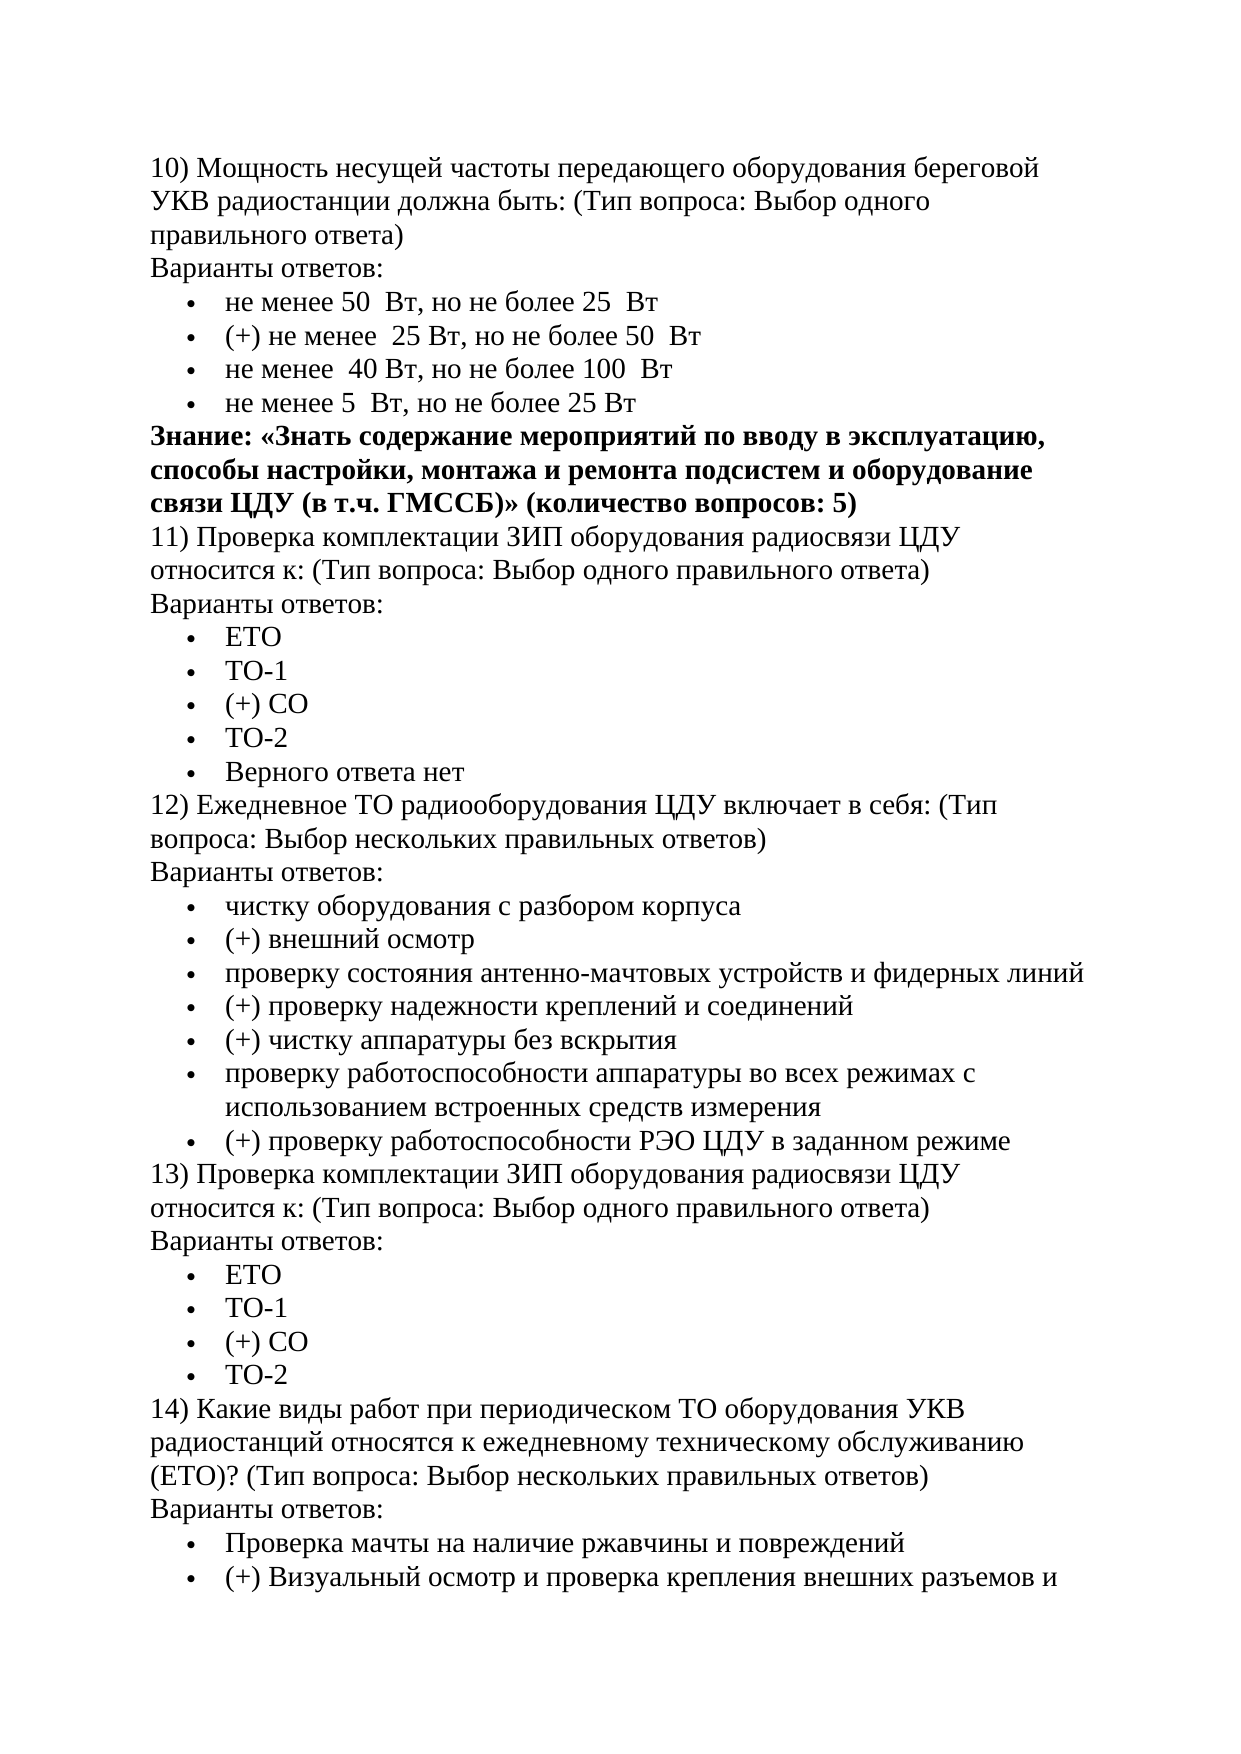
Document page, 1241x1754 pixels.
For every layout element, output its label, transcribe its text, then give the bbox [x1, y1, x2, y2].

text 12) Ежедневное ТО радиооборудования ЦДУ включает в себя: (Тип вопроса: Выбор нескольких правильных ответов) [150, 787, 1090, 854]
text Варианты ответов: [150, 1492, 1090, 1525]
list (+) СО [187, 687, 1090, 720]
list (+) чистку аппаратуры без вскрытия [187, 1022, 1090, 1056]
text Варианты ответов: [150, 251, 1090, 284]
list ЕТО [187, 1257, 1090, 1290]
text 14) Какие виды работ при периодическом ТО оборудования УКВ радиостанций относятся к ежедневному техническому обслуживанию (ЕТО)? (Тип вопроса: Выбор нескольких правильных ответов) [150, 1391, 1090, 1492]
list ТО-2 [187, 1357, 1090, 1391]
text 13) Проверка комплектации ЗИП оборудования радиосвязи ЦДУ относится к: (Тип вопроса: Выбор одного правильного ответа) [150, 1156, 1090, 1223]
list ЕТО [187, 619, 1090, 653]
list проверку работоспособности аппаратуры во всех режимах с использованием встроенных средств измерения [187, 1056, 1090, 1123]
list (+) проверку надежности креплений и соединений [187, 988, 1090, 1022]
list (+) внешний осмотр [187, 921, 1090, 955]
list ТО-1 [187, 1290, 1090, 1324]
text 10) Мощность несущей частоты передающего оборудования береговой УКВ радиостанции должна быть: (Тип вопроса: Выбор одного правильного ответа) [150, 150, 1090, 251]
list (+) не менее 25 Вт, но не более 50 Вт [187, 318, 1090, 351]
text Варианты ответов: [150, 1223, 1090, 1257]
text Варианты ответов: [150, 586, 1090, 619]
list не менее 5 Вт, но не более 25 Вт [187, 385, 1090, 418]
list чистку оборудования с разбором корпуса [187, 888, 1090, 921]
list (+) проверку работоспособности РЭО ЦДУ в заданном режиме [187, 1123, 1090, 1156]
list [187, 1559, 1090, 1592]
list ТО-1 [187, 653, 1090, 687]
text Варианты ответов: [150, 854, 1090, 888]
list Верного ответа нет [187, 754, 1090, 787]
text Знание: «Знать содержание мероприятий по вводу в эксплуатацию, способы настройки, монтажа и ремонта подсистем и оборудование связи ЦДУ (в т.ч. ГМССБ)» (количество вопросов: 5) [150, 418, 1090, 519]
list проверку состояния антенно-мачтовых устройств и фидерных линий [187, 955, 1090, 988]
text 11) Проверка комплектации ЗИП оборудования радиосвязи ЦДУ относится к: (Тип вопроса: Выбор одного правильного ответа) [150, 519, 1090, 586]
list не менее 40 Вт, но не более 100 Вт [187, 351, 1090, 385]
list Проверка мачты на наличие ржавчины и повреждений [187, 1525, 1090, 1559]
list (+) СО [187, 1324, 1090, 1357]
list не менее 50 Вт, но не более 25 Вт [187, 284, 1090, 318]
list ТО-2 [187, 720, 1090, 754]
